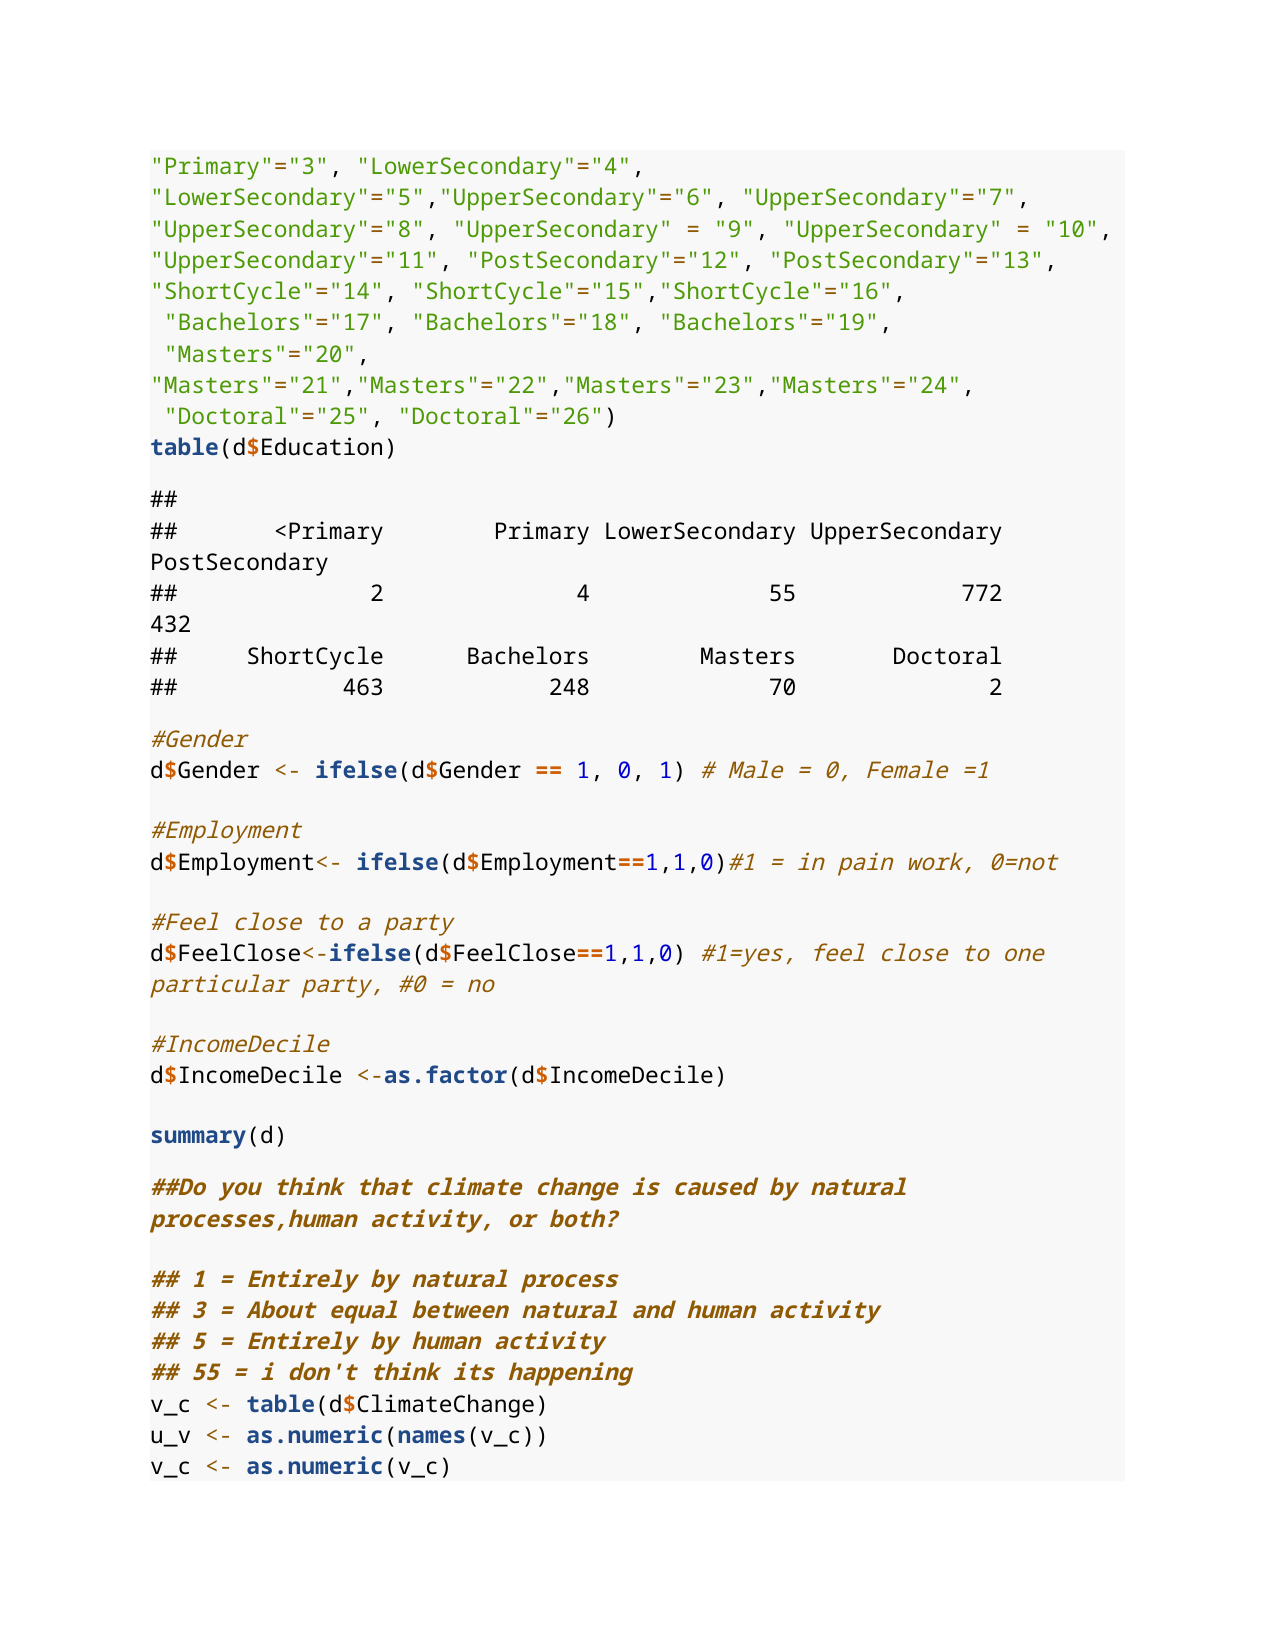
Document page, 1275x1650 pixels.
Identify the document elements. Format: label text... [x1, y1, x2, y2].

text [150, 1171, 1125, 1481]
text #Gender d$Gender <- ifelse(d$Gender == 1, 0, 1) # Male = 0, Female =1 #Employment d$Employment<- ifelse(d$Employment==1,1,0)#1 = in pain work, 0=not #Feel close to a party d$FeelClose<-ifelse(d$FeelClose==1,1,0) #1=yes, feel close to one particular party, #0 = no #IncomeDecile d$IncomeDecile <-as.factor(d$IncomeDecile) summary(d) [150, 723, 1125, 1150]
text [150, 150, 1125, 462]
text ## ## <Primary Primary LowerSecondary UpperSecondary PostSecondary ## 2 4 55 772 432 ## ShortCycle Bachelors Masters Doctoral ## 463 248 70 2 [150, 483, 1125, 702]
